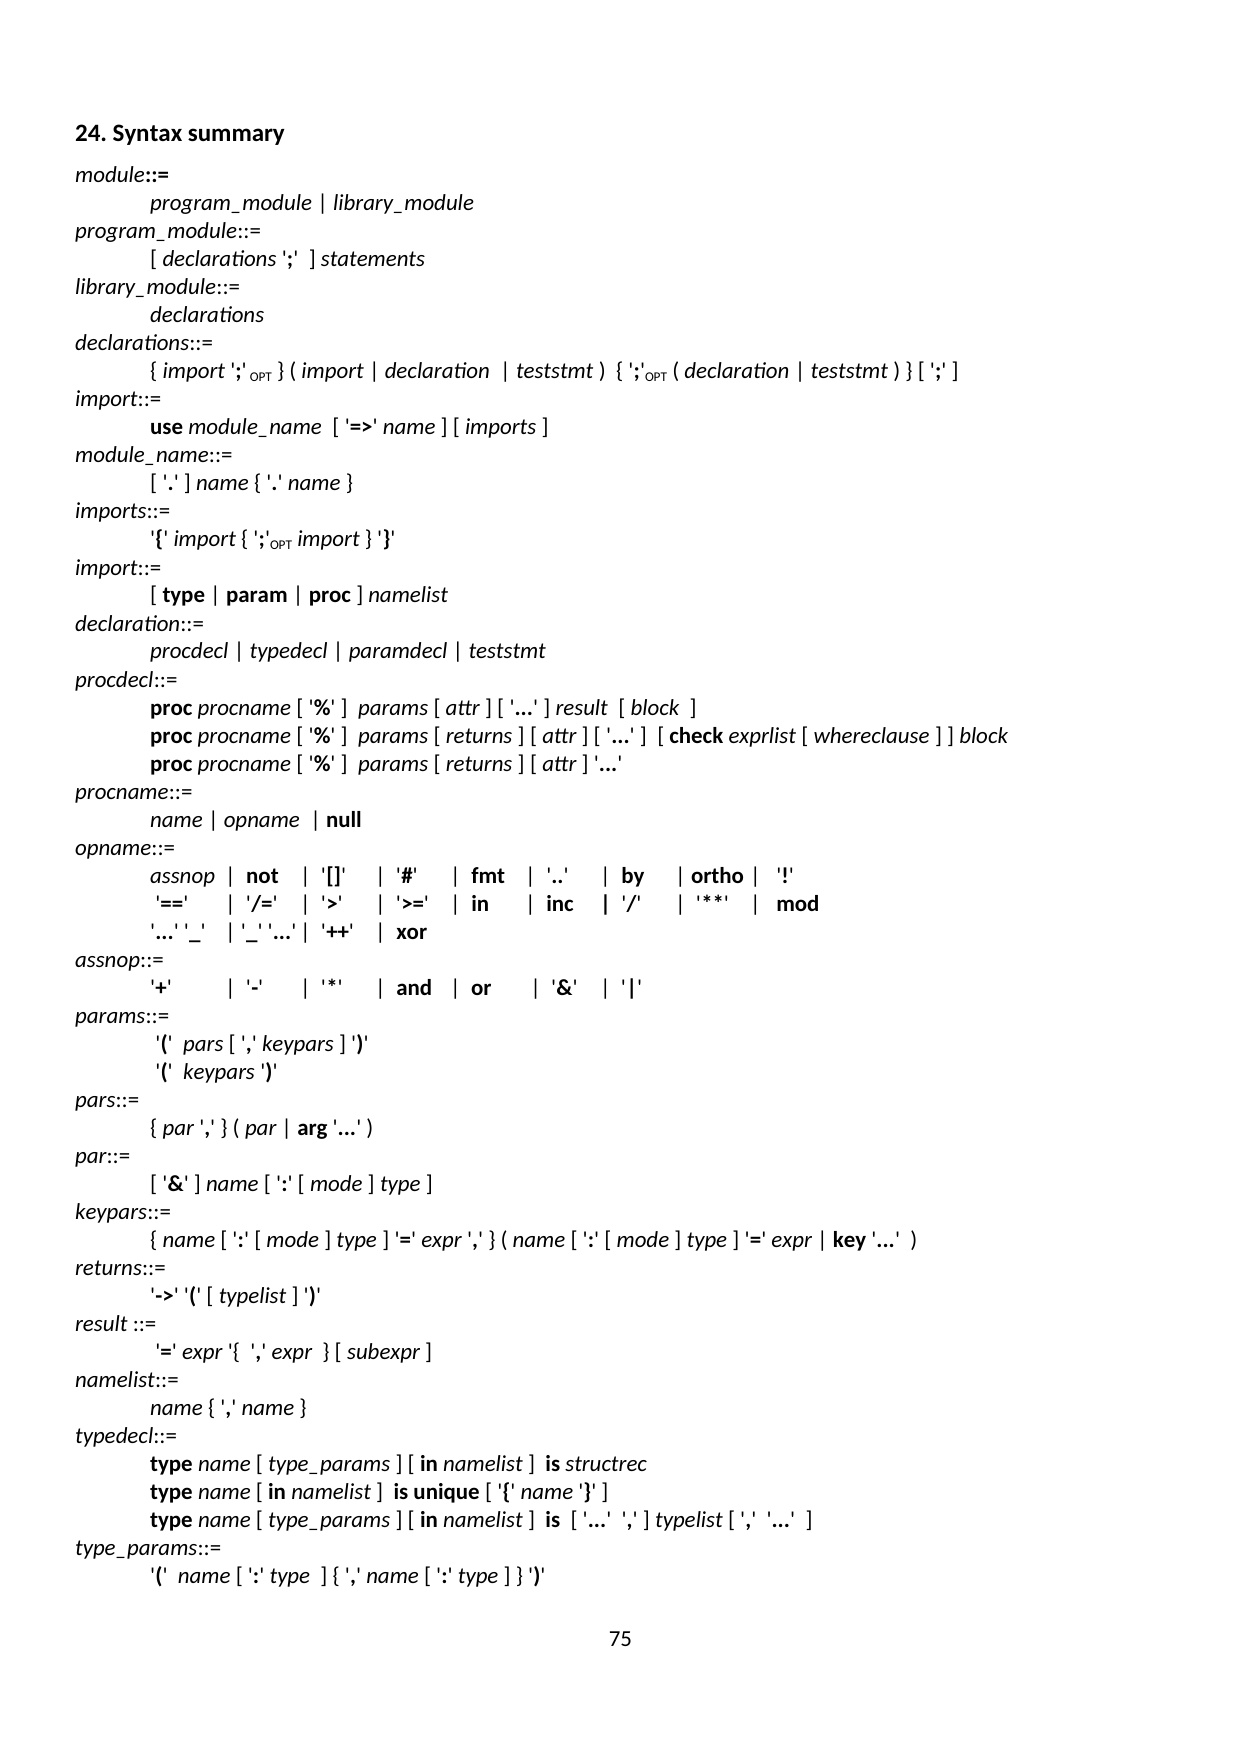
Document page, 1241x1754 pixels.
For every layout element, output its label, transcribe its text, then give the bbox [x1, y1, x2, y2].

text library_module::= [75, 272, 1165, 300]
text proc procname [ '%' ] params [ returns ] [ attr ] '...' [75, 749, 1165, 777]
text '...' '_' | '_' '...' | '++' | xor [75, 917, 1165, 945]
text namelist::= [75, 1365, 1165, 1393]
text params::= [75, 1001, 1165, 1029]
text imports::= [75, 497, 1165, 524]
text returns::= [75, 1253, 1165, 1281]
text type name [ in namelist ] is unique [ '{' name '}' ] [75, 1477, 1165, 1505]
text par::= [75, 1141, 1165, 1169]
text [ type | param | proc ] namelist [75, 581, 1165, 609]
subtitle Syntax summary [75, 117, 1165, 148]
text declarations [75, 300, 1165, 328]
text '(' pars [ ',' keypars ] ')' [75, 1029, 1165, 1057]
text declaration::= [75, 609, 1165, 637]
text type name [ type_params ] [ in namelist ] is structrec [75, 1449, 1165, 1477]
text { par ',' } ( par | arg '...' ) [75, 1113, 1165, 1141]
text name | opname | null [75, 805, 1165, 833]
text '{' import { ';'OPT import } '}' [75, 524, 1165, 553]
text assnop::= [75, 945, 1165, 973]
text module_name::= [75, 441, 1165, 468]
text module::= [75, 160, 1165, 188]
text declarations::= [75, 328, 1165, 356]
text assnop | not | '[]' | '#' | fmt | '..' | by | ortho | '!' [75, 861, 1165, 889]
text name { ',' name } [75, 1393, 1165, 1421]
text proc procname [ '%' ] params [ returns ] [ attr ] [ '...' ] [ check exprlist [ whereclause ] ] block [75, 721, 1165, 749]
text proc procname [ '%' ] params [ attr ] [ '...' ] result [ block ] [75, 693, 1165, 721]
text [ '&' ] name [ ':' [ mode ] type ] [75, 1169, 1165, 1197]
text { name [ ':' [ mode ] type ] '=' expr ',' } ( name [ ':' [ mode ] type ] '=' expr | key '...' ) [75, 1225, 1165, 1253]
text program_module::= [75, 216, 1165, 244]
text [ '.' ] name { '.' name } [75, 468, 1165, 497]
text '(' keypars ')' [75, 1057, 1165, 1085]
text program_module | library_module [75, 188, 1165, 216]
text result ::= [75, 1309, 1165, 1337]
text opname::= [75, 833, 1165, 861]
text typedecl::= [75, 1421, 1165, 1449]
text '->' '(' [ typelist ] ')' [75, 1281, 1165, 1309]
text [ declarations ';' ] statements [75, 244, 1165, 272]
text use module_name [ '=>' name ] [ imports ] [150, 412, 1165, 441]
text type name [ type_params ] [ in namelist ] is [ '...' ',' ] typelist [ ',' '...' ] [75, 1505, 1165, 1533]
text pars::= [75, 1085, 1165, 1113]
text procdecl | typedecl | paramdecl | teststmt [75, 637, 1165, 665]
text procdecl::= [75, 665, 1165, 693]
text keypars::= [75, 1197, 1165, 1225]
text { import ';' OPT } ( import | declaration | teststmt ) { ';'OPT ( declaration | teststmt ) } [ ';' ] [75, 356, 1165, 384]
text '==' | '/=' | '>' | '>=' | in | inc | '/' | '**' | mod [75, 889, 1165, 917]
text '=' expr '{ ',' expr } [ subexpr ] [75, 1337, 1165, 1365]
text '+' | '-' | '*' | and | or | '&' | '|' [75, 973, 1165, 1001]
text import::= [75, 553, 1165, 581]
text type_params::= [75, 1533, 1165, 1561]
text procname::= [75, 777, 1165, 805]
text '(' name [ ':' type ] { ',' name [ ':' type ] } ')' [75, 1561, 1165, 1589]
text import::= [75, 384, 1165, 412]
